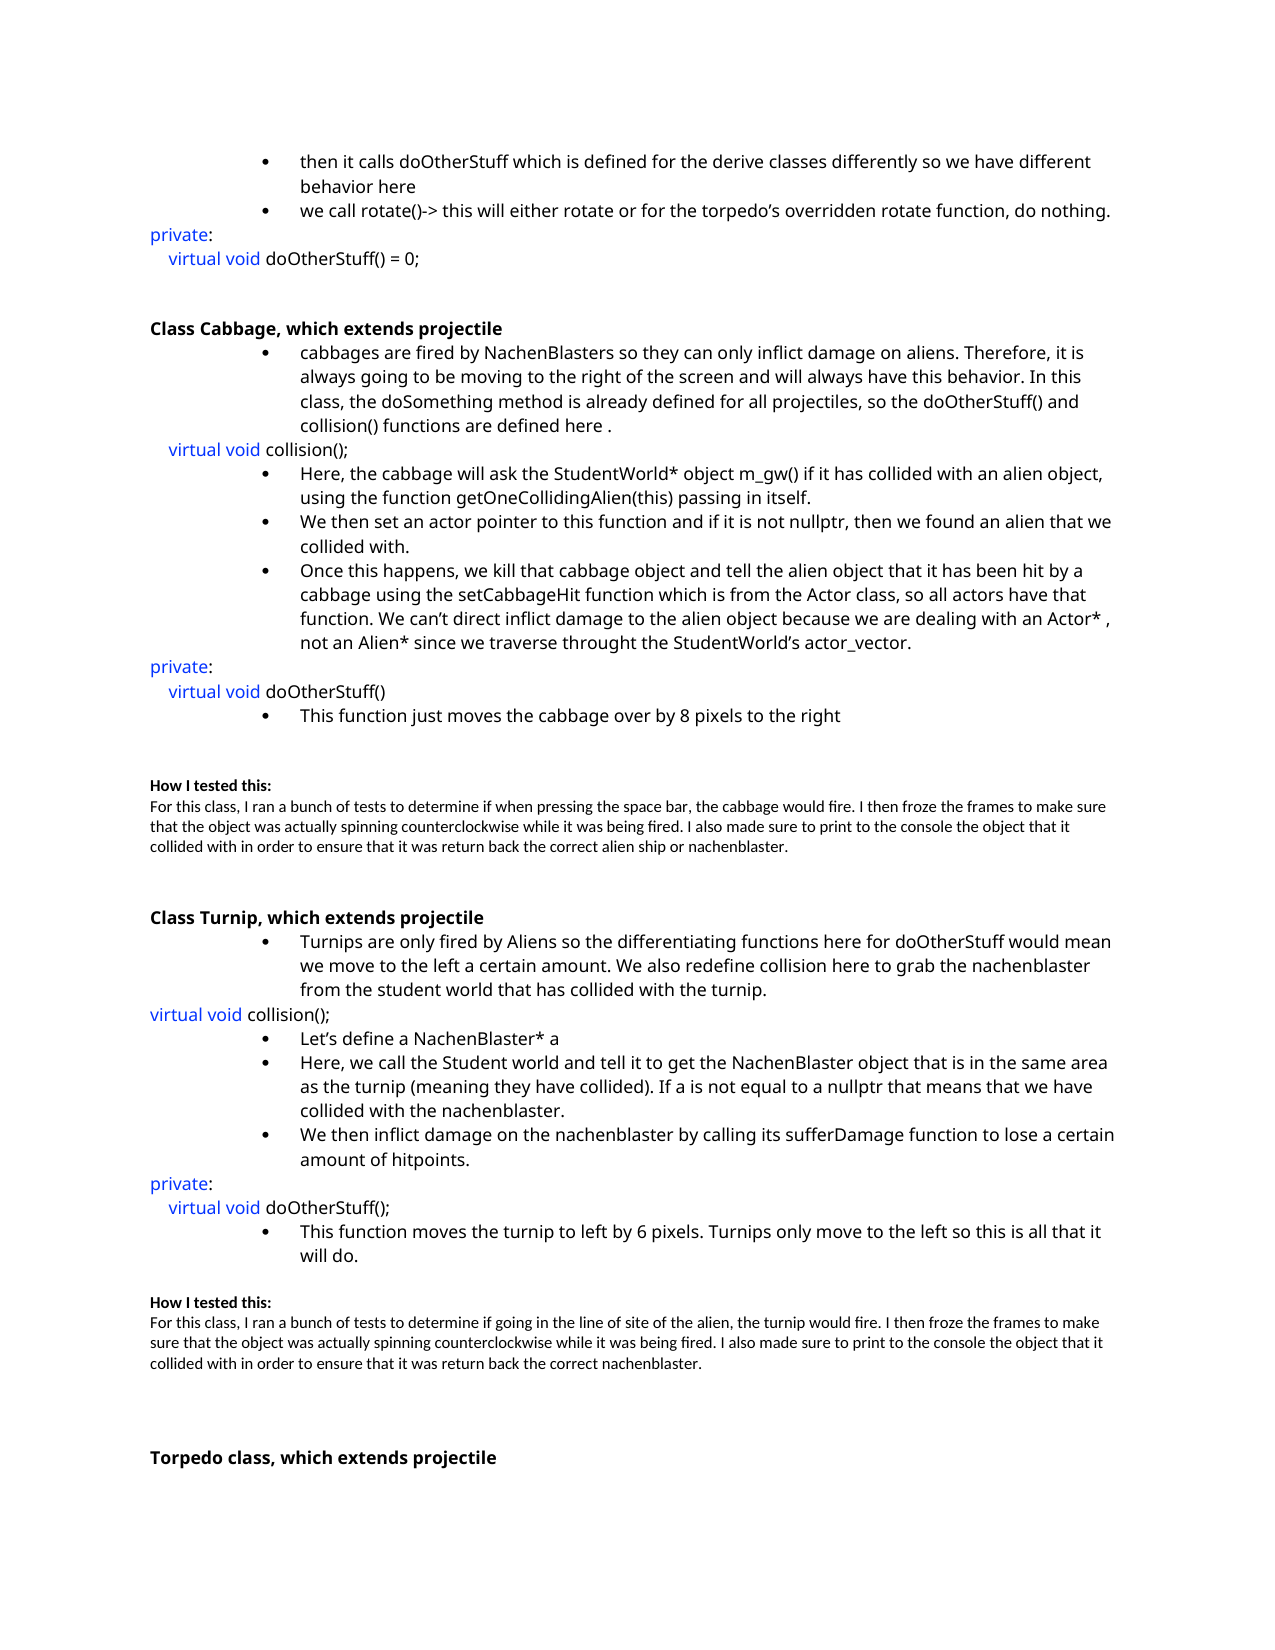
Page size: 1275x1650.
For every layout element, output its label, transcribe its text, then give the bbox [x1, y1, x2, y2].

list Once this happens, we kill that cabbage object and tell the alien object that it has been hit by a cabbage using the setCabbageHit function which is from the Actor class, so all actors have that function. We can’t direct inflict damage to the alien object because we are dealing with an Actor* , not an Alien* since we traverse throught the StudentWorld’s actor_vector. [262, 558, 1125, 655]
list We then set an actor pointer to this function and if it is not nullptr, then we found an alien that we collided with. [262, 510, 1125, 558]
list we call rotate()-> this will either rotate or for the torpedo’s overridden rotate function, do nothing. [262, 198, 1125, 222]
text virtual void doOtherStuff() = 0; [150, 247, 1125, 271]
list Here, the cabbage will ask the StudentWorld* object m_gw() if it has collided with an alien object, using the function getOneCollidingAlien(this) passing in itself. [262, 462, 1125, 510]
list This function moves the turnip to left by 6 pixels. Turnips only move to the left so this is all that it will do. [262, 1219, 1125, 1268]
list Let’s define a NachenBlaster* a [262, 1026, 1125, 1050]
text virtual void doOtherStuff(); [150, 1195, 1125, 1219]
list cabbages are fired by NachenBlasters so they can only inflict damage on aliens. Therefore, it is always going to be moving to the right of the screen and will always have this behavior. In this class, the doSomething method is already defined for all projectiles, so the doOtherStuff() and collision() functions are defined here . [262, 341, 1125, 437]
text virtual void doOtherStuff() [150, 679, 1125, 703]
text Torpedo class, which extends projectile [150, 1446, 1125, 1470]
text virtual void collision(); [150, 437, 1125, 462]
text private: [150, 1171, 1125, 1195]
text Class Turnip, which extends projectile [150, 905, 1125, 929]
list We then inflict damage on the nachenblaster by calling its sufferDamage function to lose a certain amount of hitpoints. [262, 1123, 1125, 1171]
text private: [150, 655, 1125, 679]
list Here, we call the Student world and tell it to get the NachenBlaster object that is in the same area as the turnip (meaning they have collided). If a is not equal to a nullptr that means that we have collided with the nachenblaster. [262, 1050, 1125, 1123]
text How I tested this: [150, 776, 1125, 796]
text virtual void collision(); [150, 1002, 1125, 1026]
text Class Cabbage, which extends projectile [150, 317, 1125, 341]
list then it calls doOtherStuff which is defined for the derive classes differently so we have different behavior here [262, 150, 1125, 198]
list This function just moves the cabbage over by 8 pixels to the right [262, 703, 1125, 727]
text private: [150, 222, 1125, 247]
text For this class, I ran a bunch of tests to determine if when pressing the space bar, the cabbage would fire. I then froze the frames to make sure that the object was actually spinning counterclockwise while it was being fired. I also made sure to print to the console the object that it collided with in order to ensure that it was return back the correct alien ship or nachenblaster. [150, 796, 1125, 857]
text How I tested this: [150, 1292, 1125, 1312]
text For this class, I ran a bunch of tests to determine if going in the line of site of the alien, the turnip would fire. I then froze the frames to make sure that the object was actually spinning counterclockwise while it was being fired. I also made sure to print to the console the object that it collided with in order to ensure that it was return back the correct nachenblaster. [150, 1312, 1125, 1373]
list Turnips are only fired by Aliens so the differentiating functions here for doOtherStuff would mean we move to the left a certain amount. We also redefine collision here to grab the nachenblaster from the student world that has collided with the turnip. [262, 929, 1125, 1002]
